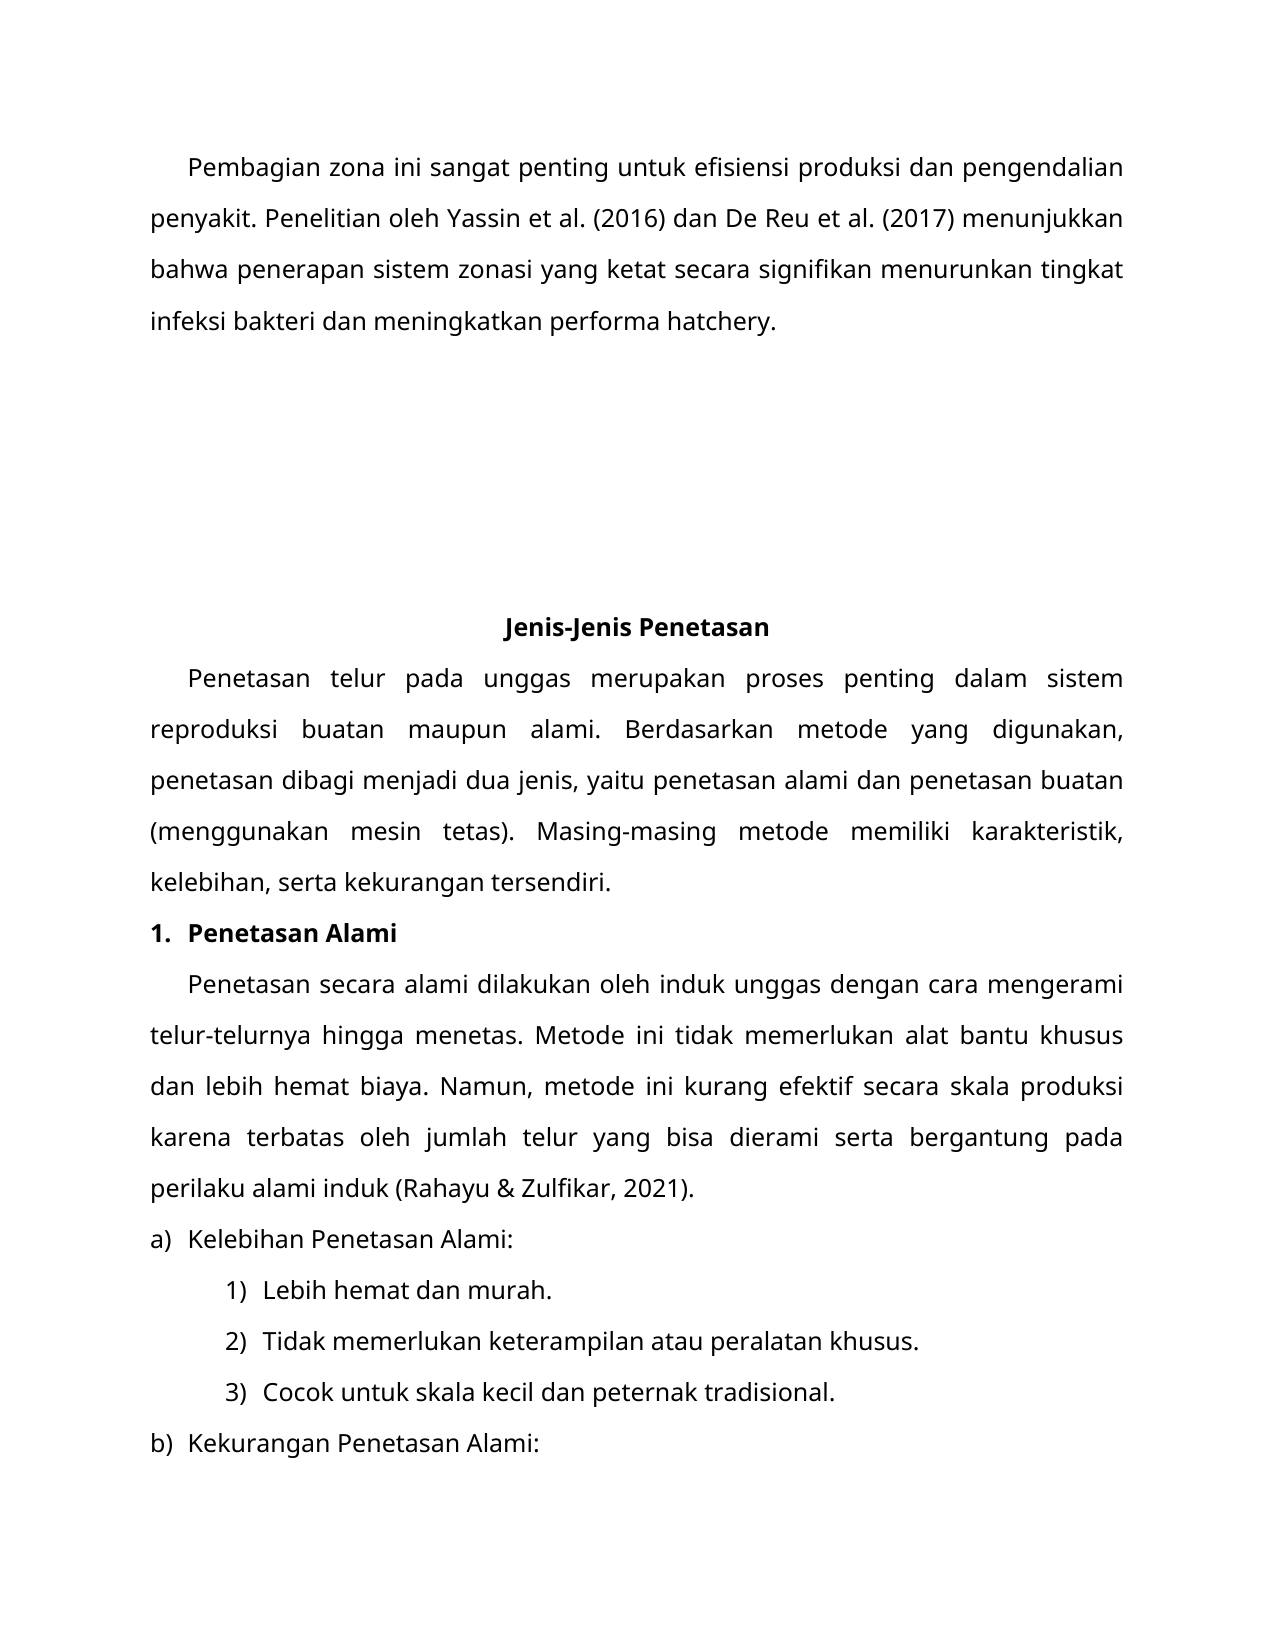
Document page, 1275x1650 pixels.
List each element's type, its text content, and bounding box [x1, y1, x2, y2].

list Kelebihan Penetasan Alami: [150, 1222, 1125, 1256]
list Penetasan Alami [150, 916, 1125, 950]
list Cocok untuk skala kecil dan peternak tradisional. [225, 1375, 1125, 1409]
text Penetasan telur pada unggas merupakan proses penting dalam sistem reproduksi buatan maupun alami. Berdasarkan metode yang digunakan, penetasan dibagi menjadi dua jenis, yaitu penetasan alami dan penetasan buatan (menggunakan mesin tetas). Masing-masing metode memiliki karakteristik, kelebihan, serta kekurangan tersendiri. [150, 660, 1125, 899]
text Penetasan secara alami dilakukan oleh induk unggas dengan cara mengerami telur-telurnya hingga menetas. Metode ini tidak memerlukan alat bantu khusus dan lebih hemat biaya. Namun, metode ini kurang efektif secara skala produksi karena terbatas oleh jumlah telur yang bisa dierami serta bergantung pada perilaku alami induk (Rahayu & Zulfikar, 2021). [150, 967, 1125, 1205]
text Jenis-Jenis Penetasan [150, 609, 1125, 643]
text Pembagian zona ini sangat penting untuk efisiensi produksi dan pengendalian penyakit. Penelitian oleh Yassin et al. (2016) dan De Reu et al. (2017) menunjukkan bahwa penerapan sistem zonasi yang ketat secara signifikan menurunkan tingkat infeksi bakteri dan meningkatkan performa hatchery. [150, 150, 1125, 337]
list Lebih hemat dan murah. [225, 1273, 1125, 1307]
list Tidak memerlukan keterampilan atau peralatan khusus. [225, 1324, 1125, 1358]
list Kekurangan Penetasan Alami: [150, 1426, 1125, 1460]
